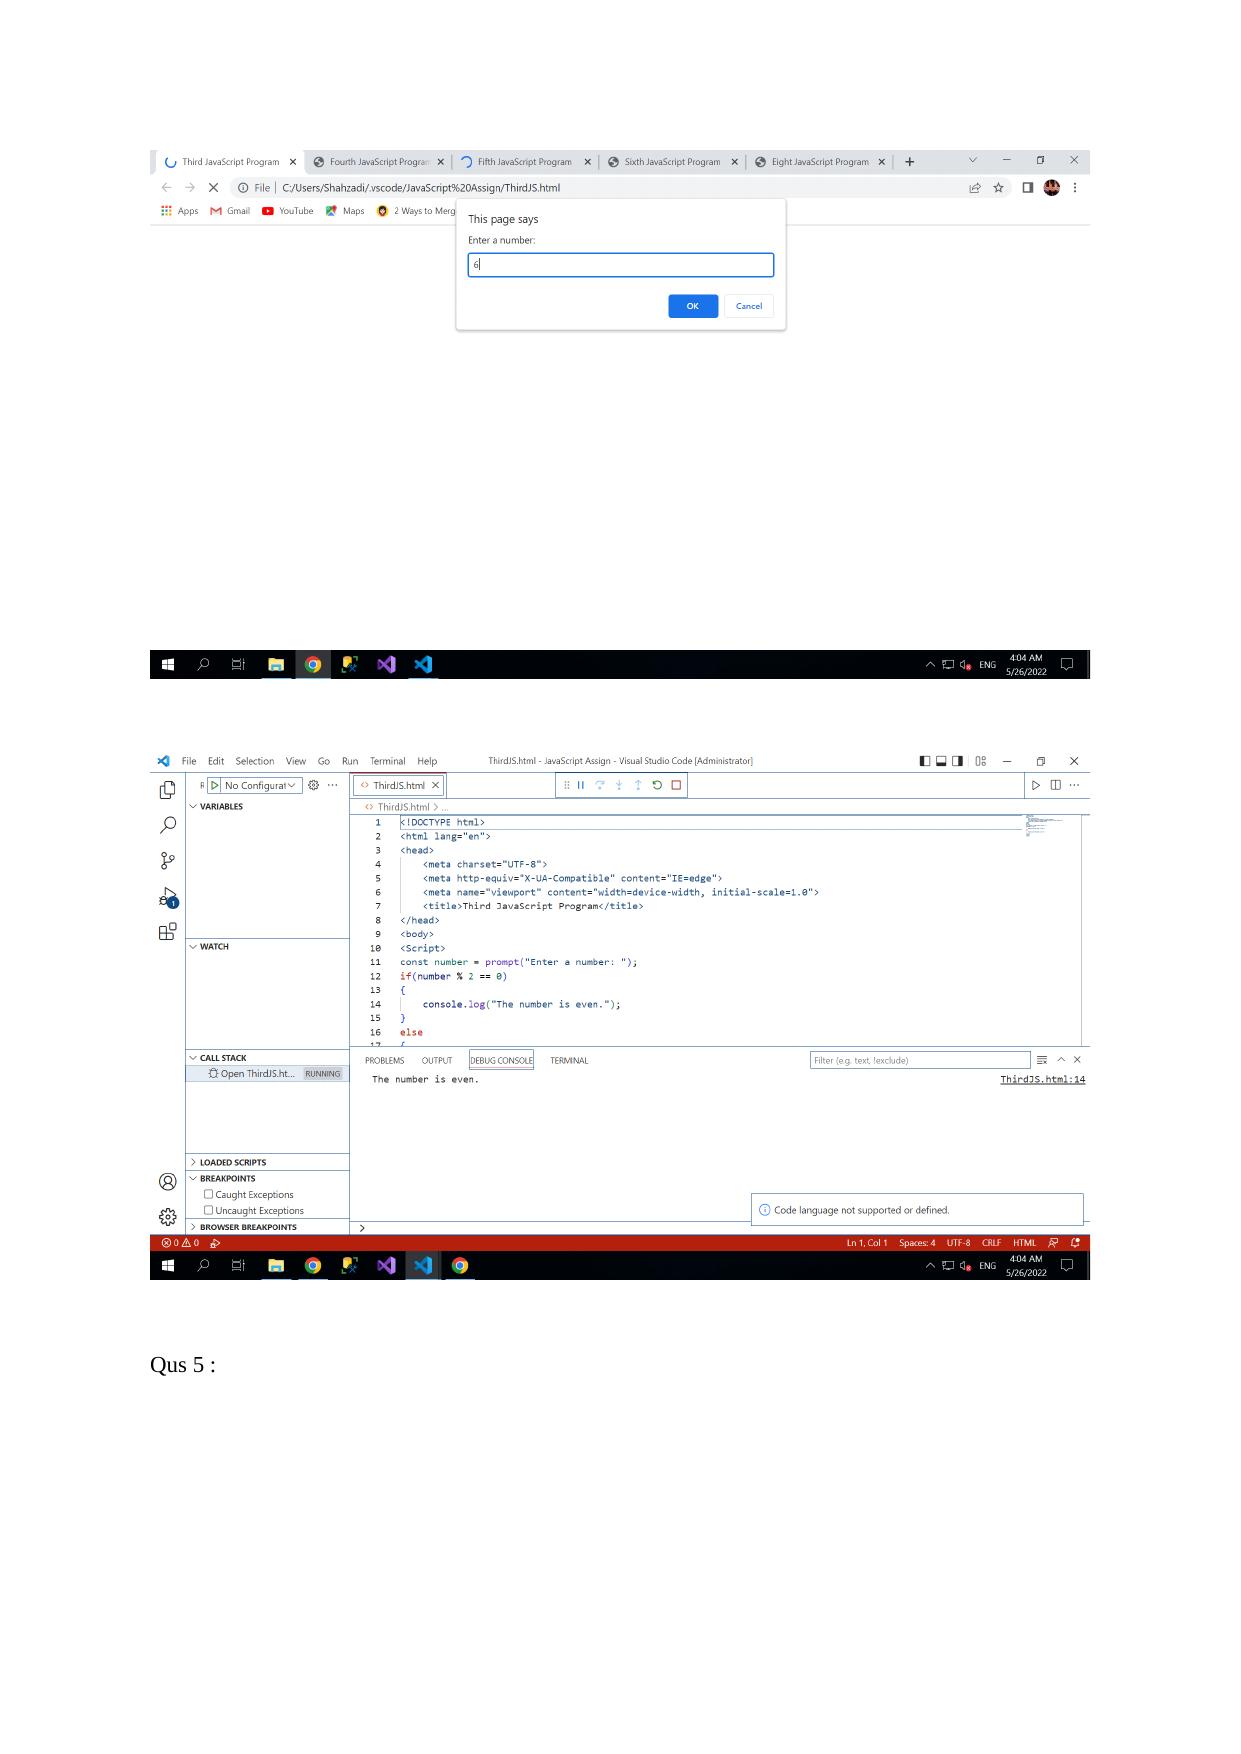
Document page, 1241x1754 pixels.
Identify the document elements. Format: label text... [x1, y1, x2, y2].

picture [150, 750, 1091, 1280]
text Qus 5 : [150, 1351, 1090, 1377]
picture [150, 150, 1091, 679]
